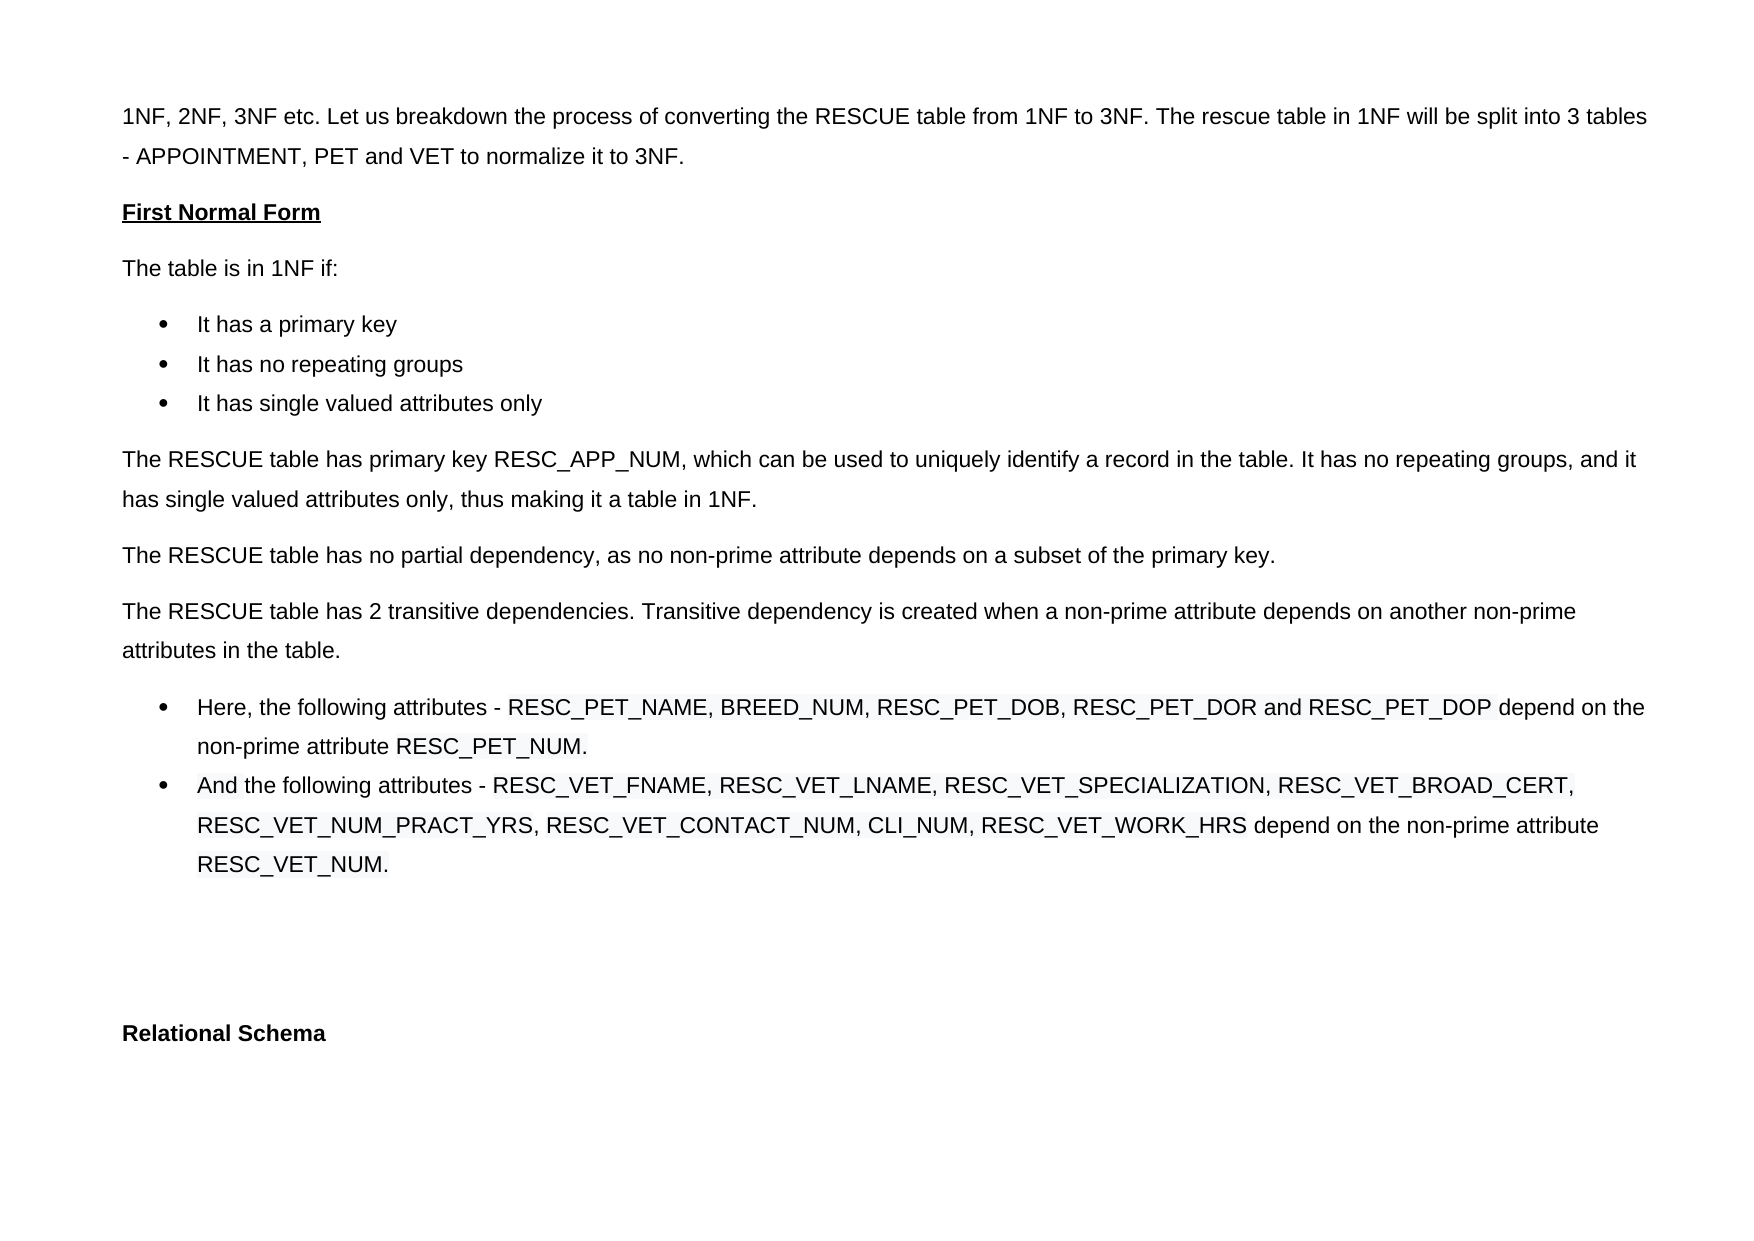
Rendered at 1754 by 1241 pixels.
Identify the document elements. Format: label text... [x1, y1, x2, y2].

text The RESCUE table has no partial dependency, as no non-prime attribute depends on a subset of the primary key. [122, 542, 1659, 568]
text The RESCUE table has primary key RESC_APP_NUM, which can be used to uniquely identify a record in the table. It has no repeating groups, and it has single valued attributes only, thus making it a table in 1NF. [122, 446, 1659, 512]
list It has no repeating groups [159, 351, 1659, 377]
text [122, 103, 1659, 169]
list It has single valued attributes only [159, 390, 1659, 416]
list It has a primary key [159, 311, 1659, 337]
text Relational Schema [122, 1020, 1659, 1046]
list And the following attributes - RESC_VET_FNAME, RESC_VET_LNAME, RESC_VET_SPECIALIZATION, RESC_VET_BROAD_CERT, RESC_VET_NUM_PRACT_YRS, RESC_VET_CONTACT_NUM, CLI_NUM, RESC_VET_WORK_HRS depend on the non-prime attribute RESC_VET_NUM. [159, 772, 1659, 878]
text The RESCUE table has 2 transitive dependencies. Transitive dependency is created when a non-prime attribute depends on another non-prime attributes in the table. [122, 598, 1659, 664]
text The table is in 1NF if: [122, 255, 1659, 281]
list Here, the following attributes - RESC_PET_NAME, BREED_NUM, RESC_PET_DOB, RESC_PET_DOR and RESC_PET_DOP depend on the non-prime attribute RESC_PET_NUM. [159, 693, 1659, 759]
text First Normal Form [122, 199, 1659, 225]
